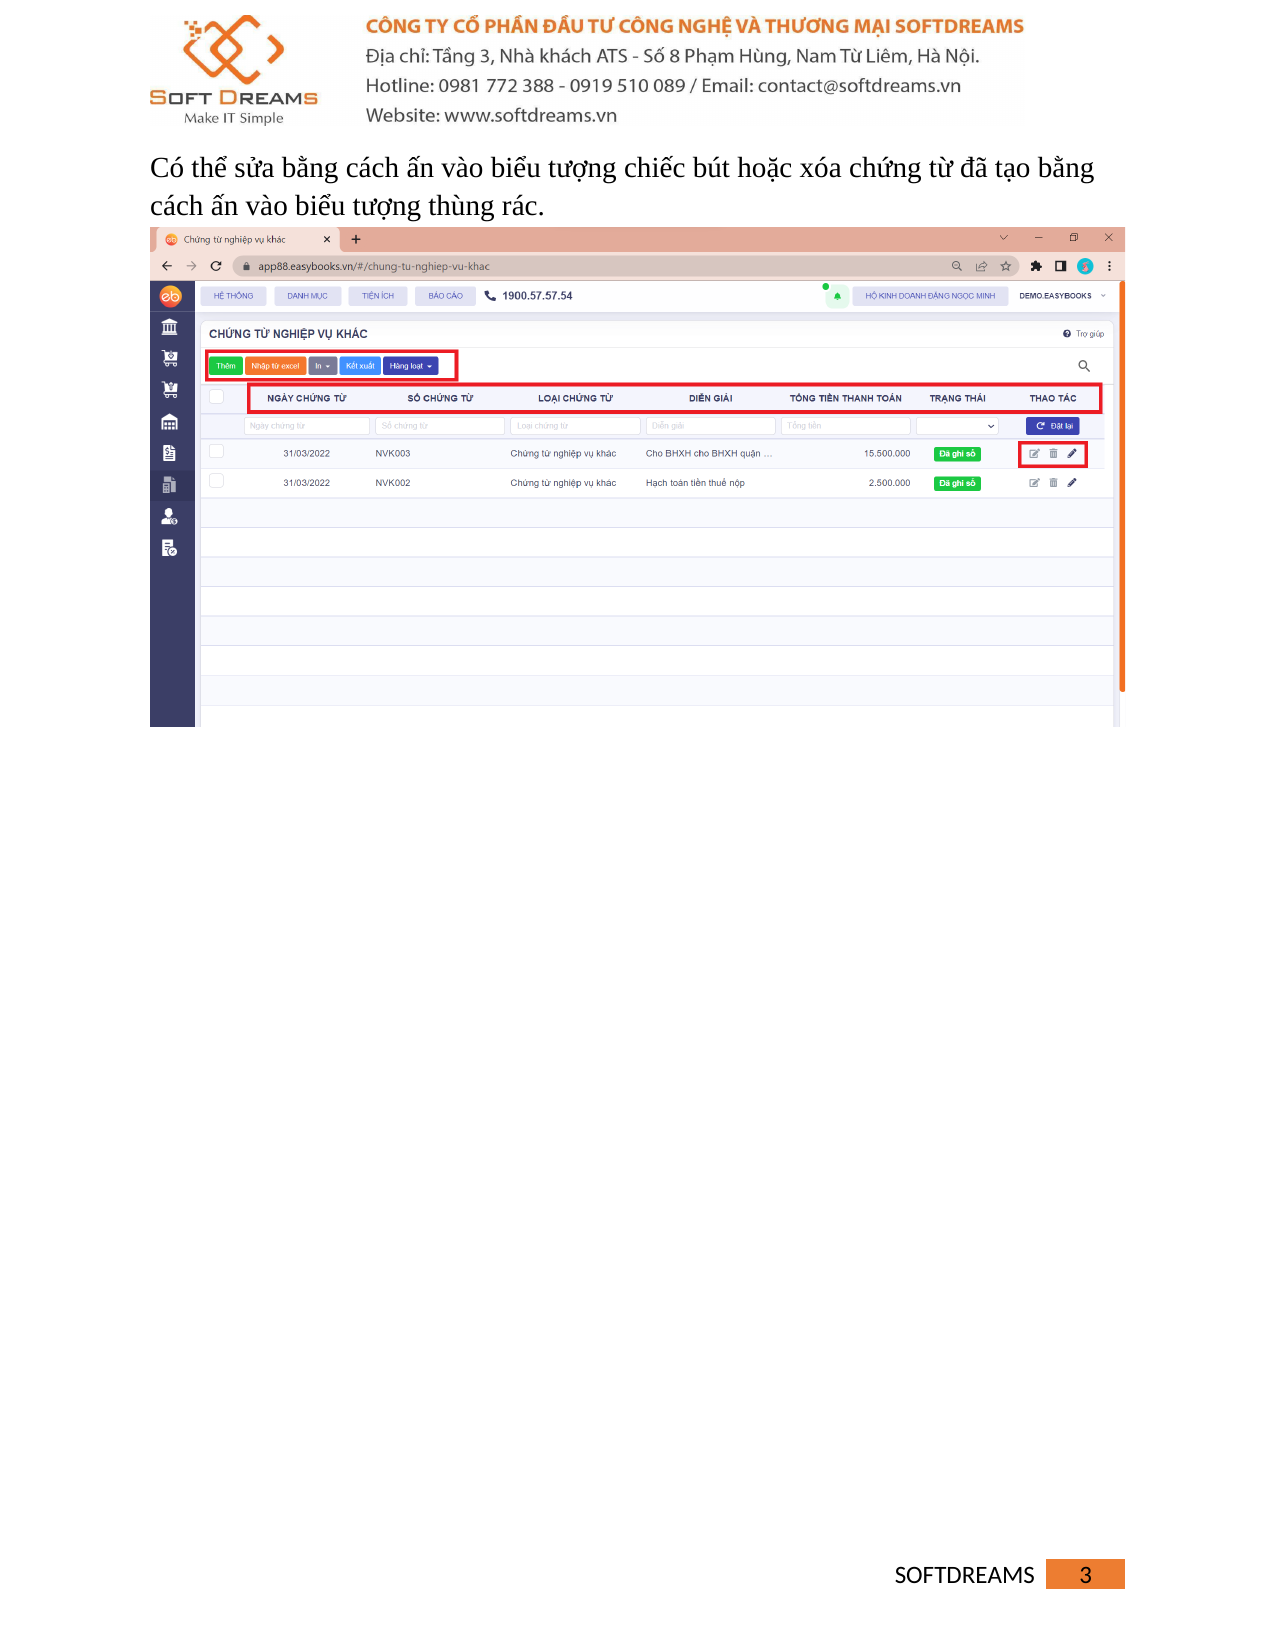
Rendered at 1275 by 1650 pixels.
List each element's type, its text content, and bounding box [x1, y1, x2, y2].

picture [150, 227, 1125, 727]
picture [150, 15, 1026, 126]
text Có thể sửa bằng cách ấn vào biểu tượng chiếc bút hoặc xóa chứng từ đã tạo bằng cách ấn vào biểu tượng thùng rác. [150, 150, 1125, 222]
